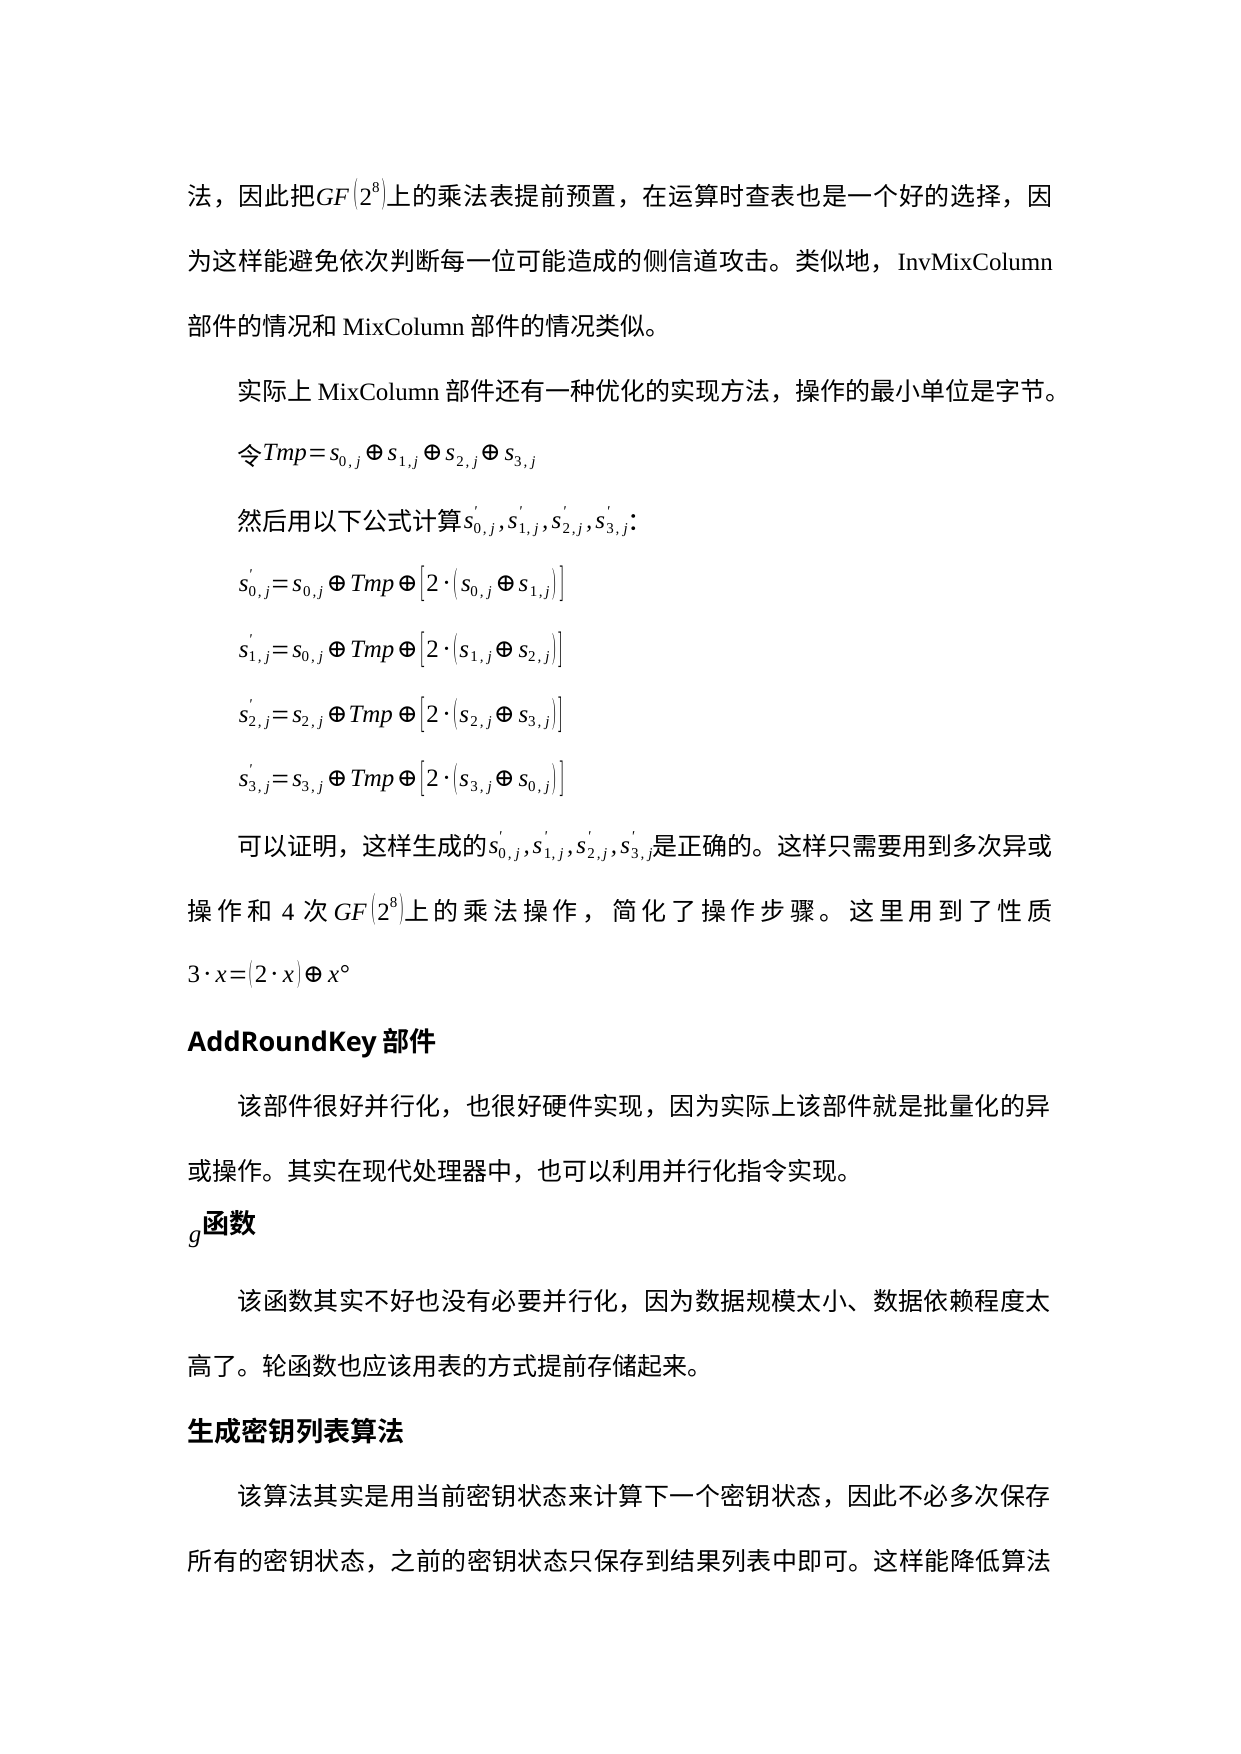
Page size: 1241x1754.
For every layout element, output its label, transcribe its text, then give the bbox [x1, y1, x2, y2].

subtitle 生成密钥列表算法 [187, 1397, 1008, 1462]
text 该函数其实不好也没有必要并行化，因为数据规模太小、数据依赖程度太高了。轮函数也应该用表的方式提前存储起来。 [187, 1267, 1053, 1397]
text 实际上MixColumn部件还有一种优化的实现方法，操作的最小单位是字节。 [187, 357, 1053, 422]
subtitle 函数 [187, 1202, 1008, 1267]
text 令 [187, 422, 1053, 487]
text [187, 1462, 1053, 1592]
subtitle AddRoundKey部件 [187, 1007, 1008, 1072]
text 然后用以下公式计算： [187, 487, 1053, 552]
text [187, 162, 1053, 357]
text 该部件很好并行化，也很好硬件实现，因为实际上该部件就是批量化的异或操作。其实在现代处理器中，也可以利用并行化指令实现。 [187, 1072, 1053, 1202]
text 可以证明，这样生成的是正确的。这样只需要用到多次异或操作和4次上的乘法操作，简化了操作步骤。这里用到了性质。 [187, 812, 1053, 1007]
